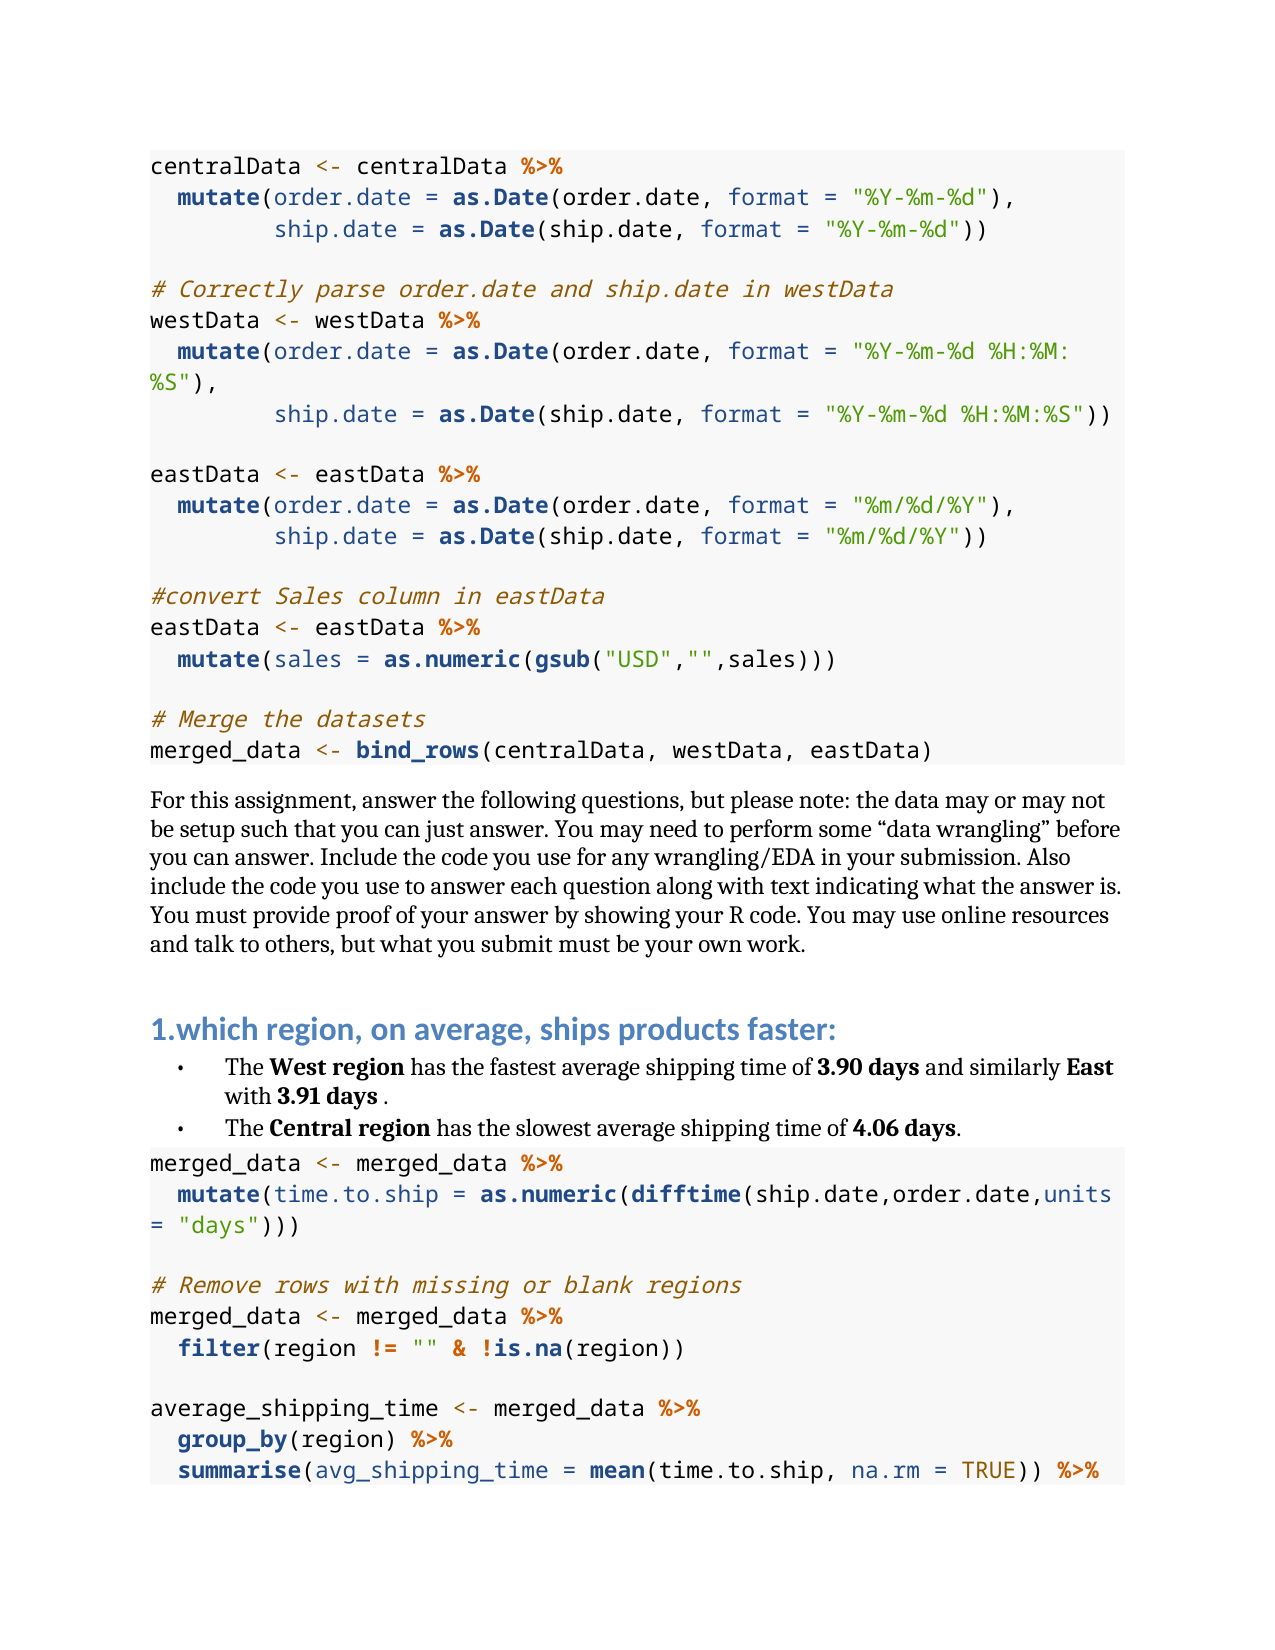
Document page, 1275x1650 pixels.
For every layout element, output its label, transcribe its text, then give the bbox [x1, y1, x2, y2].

text For this assignment, answer the following questions, but please note: the data may or may not be setup such that you can just answer. You may need to perform some “data wrangling” before you can answer. Include the code you use for any wrangling/EDA in your submission. Also include the code you use to answer each question along with text indicating what the answer is. You must provide proof of your answer by showing your R code. You may use online resources and talk to others, but what you submit must be your own work. [150, 786, 1125, 958]
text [150, 150, 1125, 765]
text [150, 1147, 1125, 1485]
list The West region has the fastest average shipping time of 3.90 days and similarly East with 3.91 days . [175, 1053, 1125, 1110]
list The Central region has the slowest average shipping time of 4.06 days. [175, 1114, 1125, 1143]
subtitle 1.which region, on average, ships products faster: [150, 1008, 1125, 1049]
